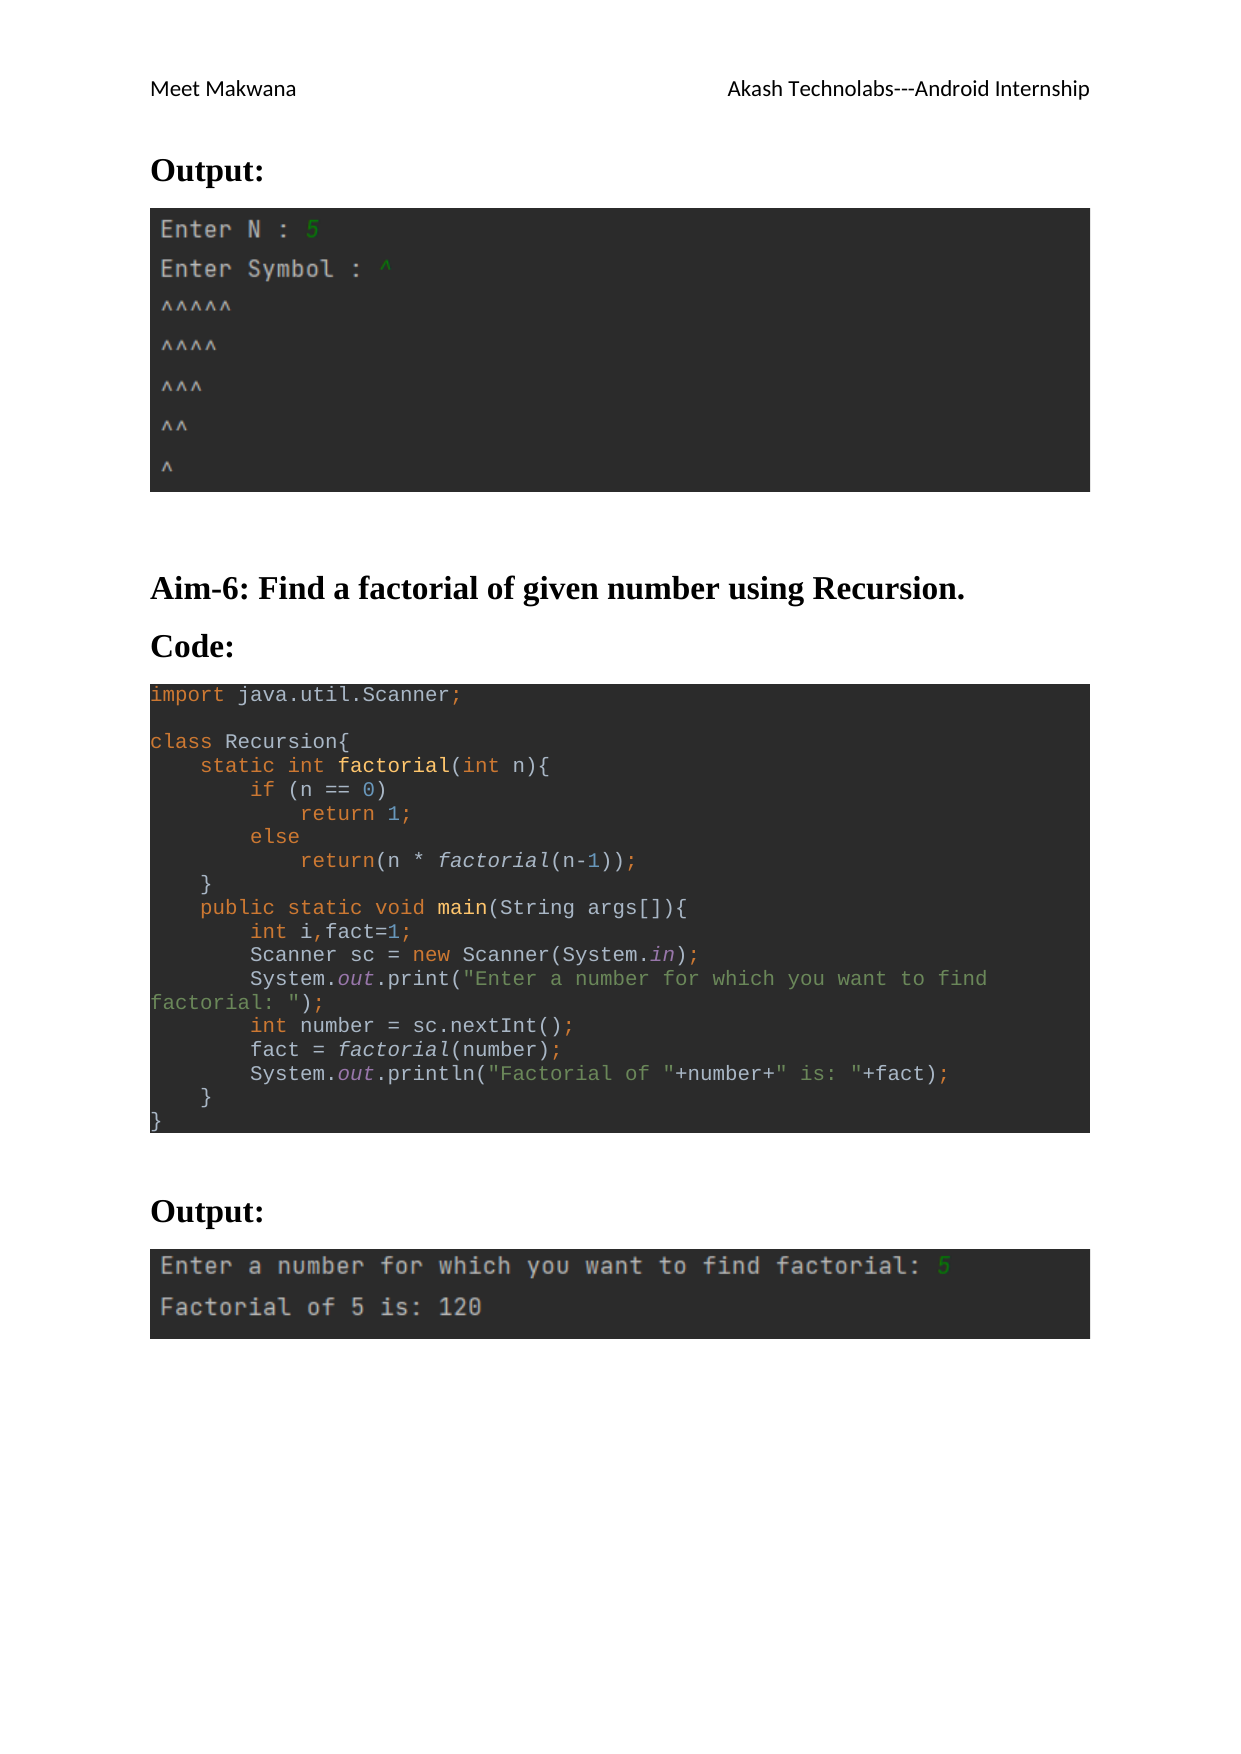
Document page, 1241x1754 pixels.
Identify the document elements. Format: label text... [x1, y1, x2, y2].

picture [150, 208, 1091, 492]
text import java.util.Scanner; class Recursion{ static int factorial(int n){ if (n == 0) return 1; else return(n * factorial(n-1)); } public static void main(String args[]){ int i,fact=1; Scanner sc = new Scanner(System.in); System.out.print("Enter a number for which you want to find factorial: "); int number = sc.nextInt(); fact = factorial(number); System.out.println("Factorial of "+number+" is: "+fact); } } [150, 684, 1090, 1133]
text Output: [150, 150, 1090, 188]
text Code: [150, 626, 1090, 664]
text Output: [150, 1192, 1090, 1230]
picture [150, 1249, 1091, 1339]
text Aim-6: Find a factorial of given number using Recursion. [150, 568, 1090, 607]
